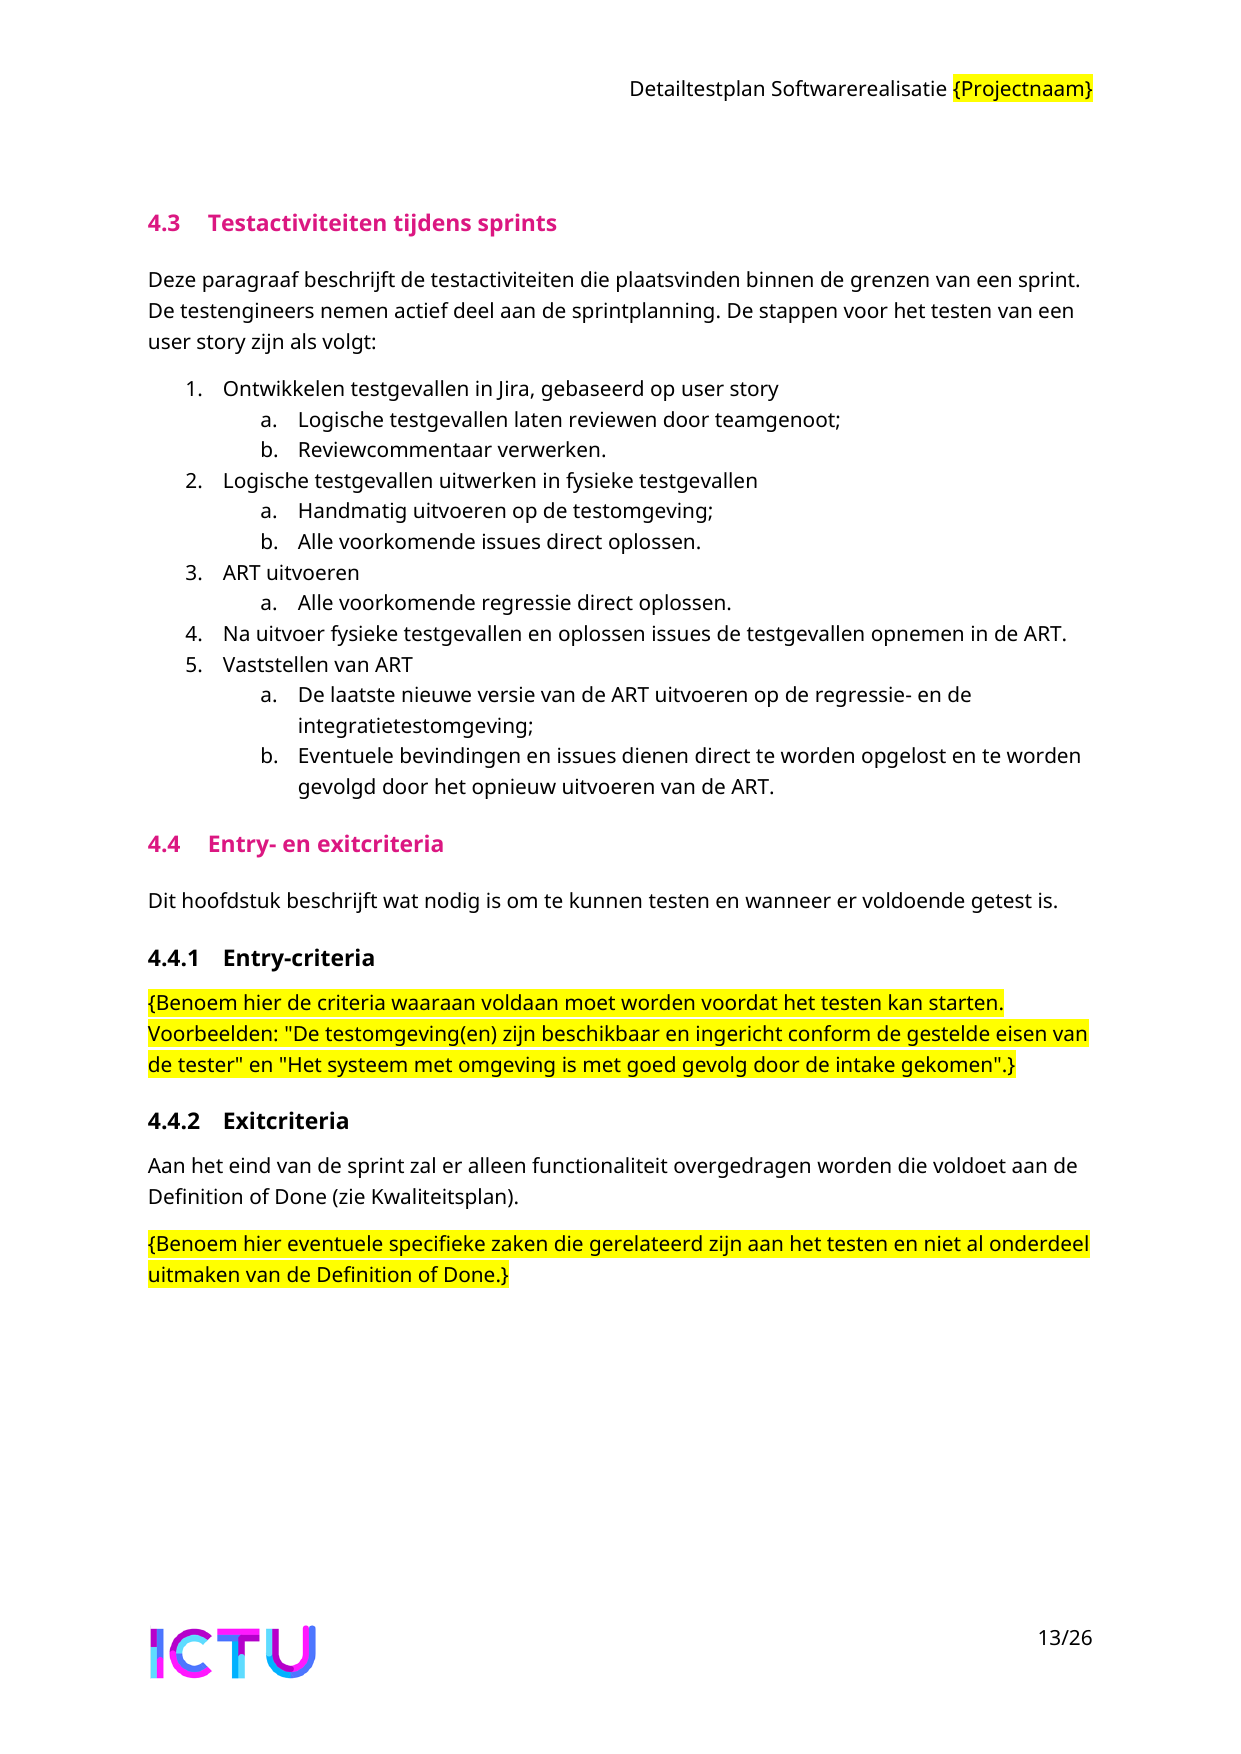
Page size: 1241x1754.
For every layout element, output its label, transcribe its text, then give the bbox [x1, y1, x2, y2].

list ART uitvoeren [185, 558, 1092, 586]
subtitle Exitcriteria [148, 1105, 1092, 1137]
list Alle voorkomende issues direct oplossen. [260, 527, 1092, 556]
list Ontwikkelen testgevallen in Jira, gebaseerd op user story [185, 374, 1092, 402]
text Deze paragraaf beschrijft de testactiviteiten die plaatsvinden binnen de grenzen van een sprint. De testengineers nemen actief deel aan de sprintplanning. De stappen voor het testen van een user story zijn als volgt: [148, 266, 1092, 355]
subtitle Testactiviteiten tijdens sprints [148, 207, 1092, 238]
list Eventuele bevindingen en issues dienen direct te worden opgelost en te worden gevolgd door het opnieuw uitvoeren van de ART. [260, 742, 1092, 801]
subtitle Entry- en exitcriteria [148, 828, 1092, 859]
list Logische testgevallen laten reviewen door teamgenoot; [260, 405, 1092, 433]
list Vaststellen van ART [185, 650, 1092, 678]
list De laatste nieuwe versie van de ART uitvoeren op de regressie- en de integratietestomgeving; [260, 680, 1092, 739]
subtitle Entry-criteria [148, 942, 1092, 973]
list Handmatig uitvoeren op de testomgeving; [260, 497, 1092, 525]
text Aan het eind van de sprint zal er alleen functionaliteit overgedragen worden die voldoet aan de Definition of Done (zie Kwaliteitsplan). [148, 1152, 1092, 1211]
list Alle voorkomende regressie direct oplossen. [260, 588, 1092, 617]
text {Benoem hier eventuele specifieke zaken die gerelateerd zijn aan het testen en niet al onderdeel uitmaken van de Definition of Done.} [148, 1229, 1092, 1288]
text Dit hoofdstuk beschrijft wat nodig is om te kunnen testen en wanneer er voldoende getest is. [148, 887, 1092, 915]
picture [148, 1623, 319, 1683]
list Logische testgevallen uitwerken in fysieke testgevallen [185, 466, 1092, 494]
list Na uitvoer fysieke testgevallen en oplossen issues de testgevallen opnemen in de ART. [185, 619, 1092, 647]
list Reviewcommentaar verwerken. [260, 435, 1092, 464]
text {Benoem hier de criteria waaraan voldaan moet worden voordat het testen kan starten. Voorbeelden: "De testomgeving(en) zijn beschikbaar en ingericht conform de gestelde eisen van de tester" en "Het systeem met omgeving is met goed gevolg door de intake gekomen".} [148, 988, 1092, 1078]
